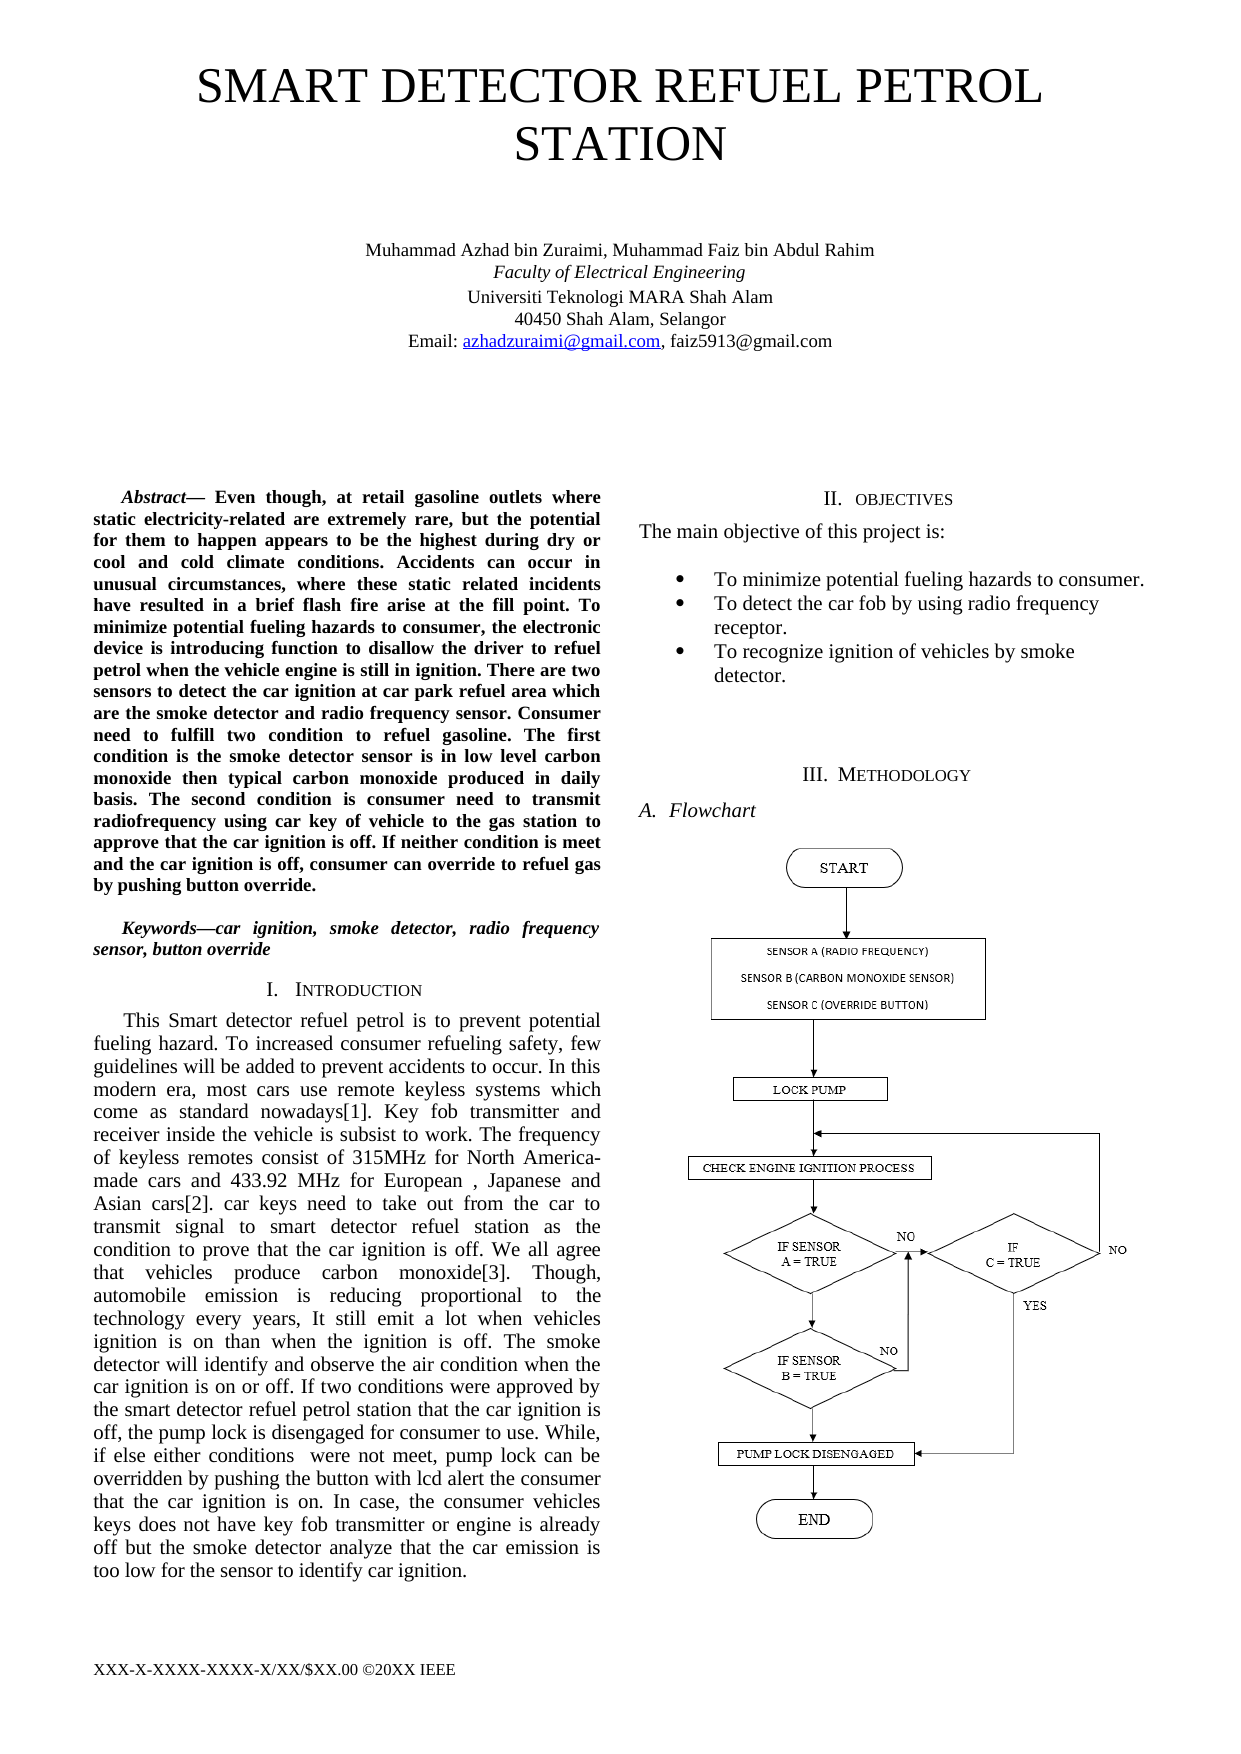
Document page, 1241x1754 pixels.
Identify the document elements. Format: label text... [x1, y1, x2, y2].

text 40450 Shah Alam, Selangor [93, 308, 1147, 329]
text This Smart detector refuel petrol is to prevent potential fueling hazard. To increased consumer refueling safety, few guidelines will be added to prevent accidents to occur. In this modern era, most cars use remote keyless systems which come as standard nowadays[1]. Key fob transmitter and receiver inside the vehicle is subsist to work. The frequency of keyless remotes consist of 315MHz for North America-made cars and 433.92 MHz for European , Japanese and Asian cars[2]. car keys need to take out from the car to transmit signal to smart detector refuel station as the condition to prove that the car ignition is off. We all agree that vehicles produce carbon monoxide[3]. Though, automobile emission is reducing proportional to the technology every years, It still emit a lot when vehicles ignition is on than when the ignition is off. The smoke detector will identify and observe the air condition when the car ignition is on or off. If two conditions were approved by the smart detector refuel petrol station that the car ignition is off, the pump lock is disengaged for consumer to use. While, if else either conditions were not meet, pump lock can be overridden by pushing the button with lcd alert the consumer that the car ignition is on. In case, the consumer vehicles keys does not have key fob transmitter or engine is already off but the smoke detector analyze that the car emission is too low for the sensor to identify car ignition. [93, 1009, 601, 1582]
text Universiti Teknologi MARA Shah Alam [93, 286, 1147, 308]
text Email: azhadzuraimi@gmail.com, faiz5913@gmail.com [93, 329, 1147, 351]
title SMART DETECTOR REFUEL PETROL STATION [93, 56, 1147, 171]
subtitle Methodology [639, 762, 1147, 786]
subtitle objectives [639, 486, 1147, 510]
text The main objective of this project is: [639, 519, 1147, 543]
list To detect the car fob by using radio frequency receptor. [676, 591, 1147, 639]
list To minimize potential fueling hazards to consumer. [676, 567, 1147, 591]
text Muhammad Azhad bin Zuraimi, Muhammad Faiz bin Abdul Rahim Faculty of Electrical Engineering [93, 239, 1147, 282]
text Abstract— Even though, at retail gasoline outlets where static electricity-related are extremely rare, but the potential for them to happen appears to be the highest during dry or cool and cold climate conditions. Accidents can occur in unusual circumstances, where these static related incidents have resulted in a brief flash fire arise at the fill point. To minimize potential fueling hazards to consumer, the electronic device is introducing function to disallow the driver to refuel petrol when the vehicle engine is still in ignition. There are two sensors to detect the car ignition at car park refuel area which are the smoke detector and radio frequency sensor. Consumer need to fulfill two condition to refuel gasoline. The first condition is the smoke detector sensor is in low level carbon monoxide then typical carbon monoxide produced in daily basis. The second condition is consumer need to transmit radiofrequency using car key of vehicle to the gas station to approve that the car ignition is off. If neither condition is meet and the car ignition is off, consumer can override to refuel gas by pushing button override. [93, 486, 601, 896]
text Keywords—car ignition, smoke detector, radio frequency sensor, button override [93, 917, 601, 960]
subtitle Flowchart [639, 798, 1147, 822]
subtitle Introduction [93, 977, 601, 1001]
picture [651, 828, 1135, 1554]
list To recognize ignition of vehicles by smoke detector. [676, 639, 1147, 687]
